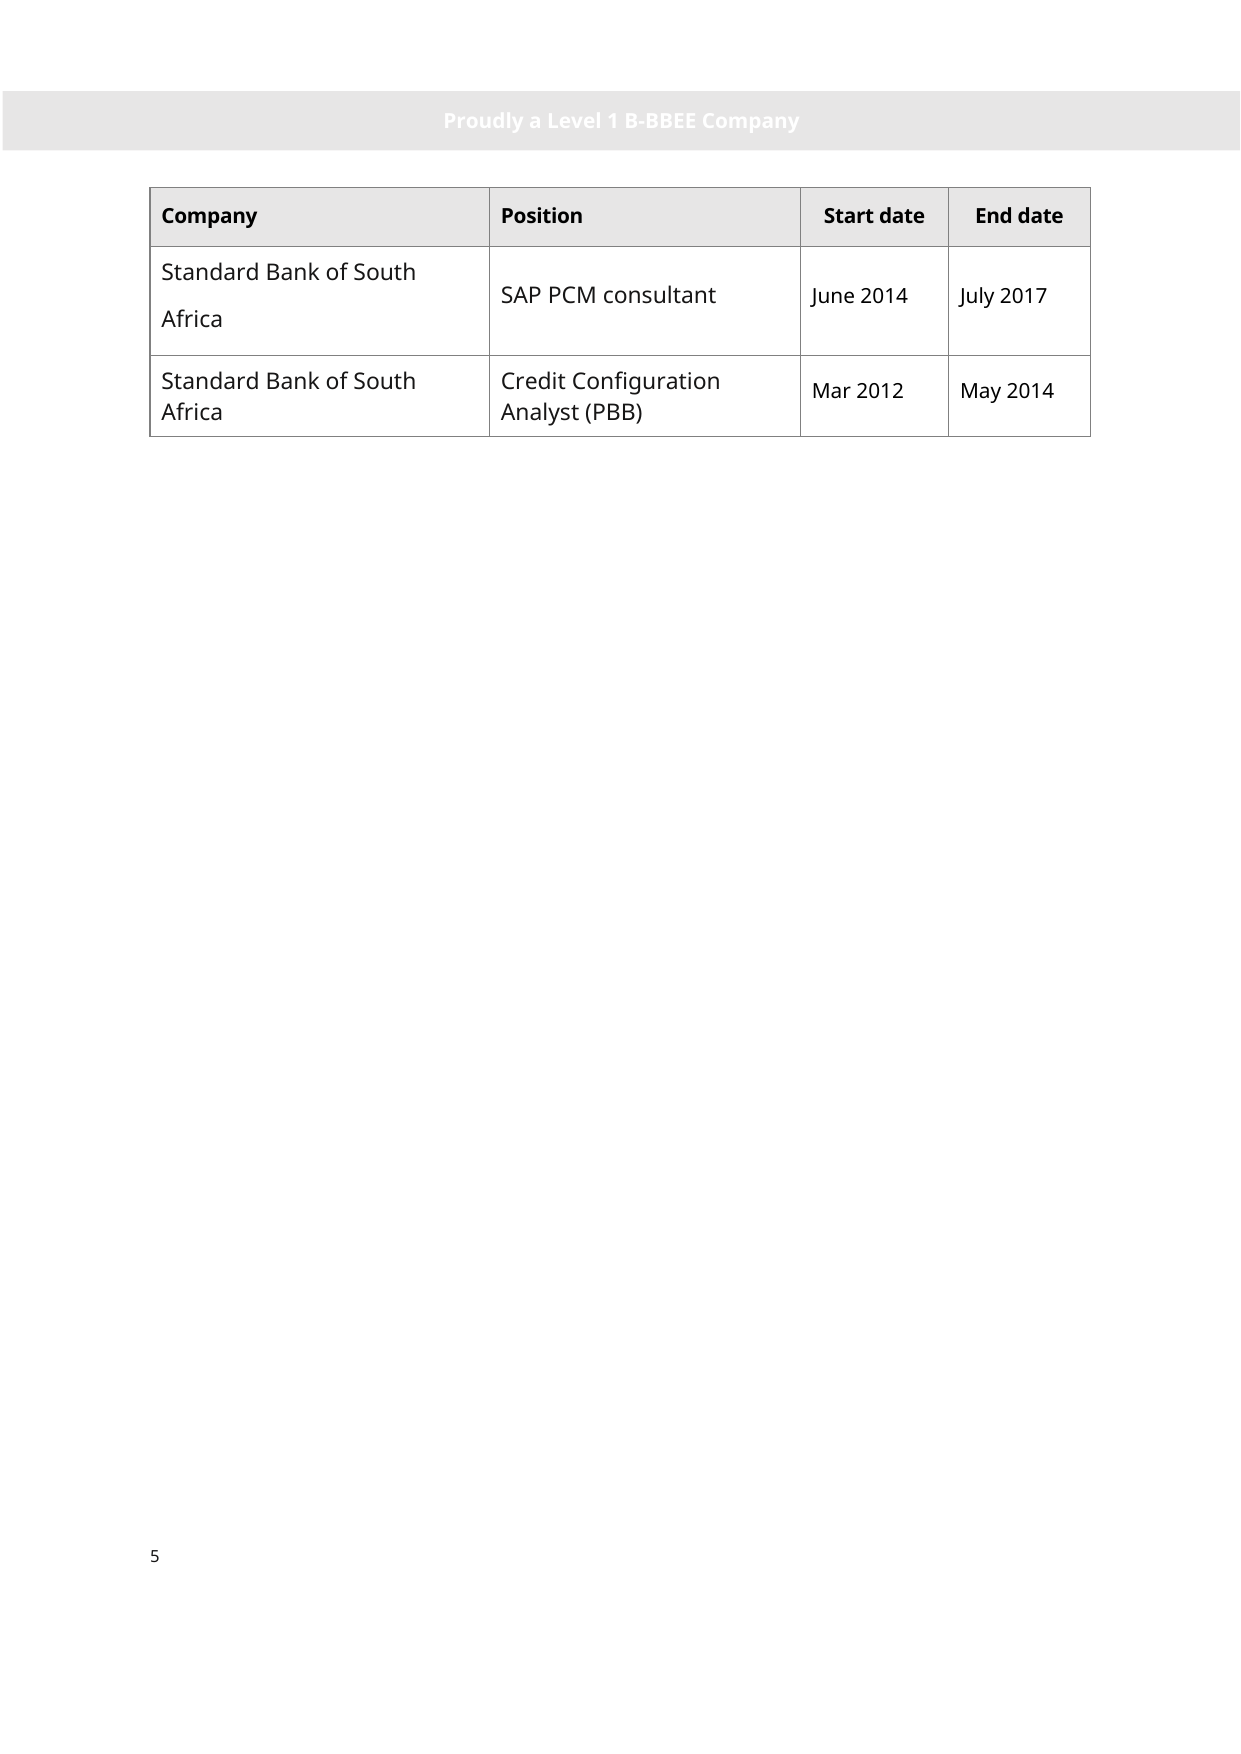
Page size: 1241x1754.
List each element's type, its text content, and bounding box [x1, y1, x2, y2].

table_header Position [490, 188, 800, 246]
table_cell Standard Bank of South Africa [151, 356, 489, 436]
table_cell May 2014 [949, 356, 1090, 436]
table_cell Credit Configuration Analyst (PBB) [490, 356, 800, 436]
table_cell July 2017 [949, 247, 1090, 355]
table_cell Mar 2012 [801, 356, 948, 436]
table_header End date [949, 188, 1090, 246]
table_header Start date [801, 188, 948, 246]
table_cell June 2014 [801, 247, 948, 355]
table_cell SAP PCM consultant [490, 247, 800, 355]
table_cell Standard Bank of South Africa [151, 247, 489, 355]
table_header Company [151, 188, 489, 246]
